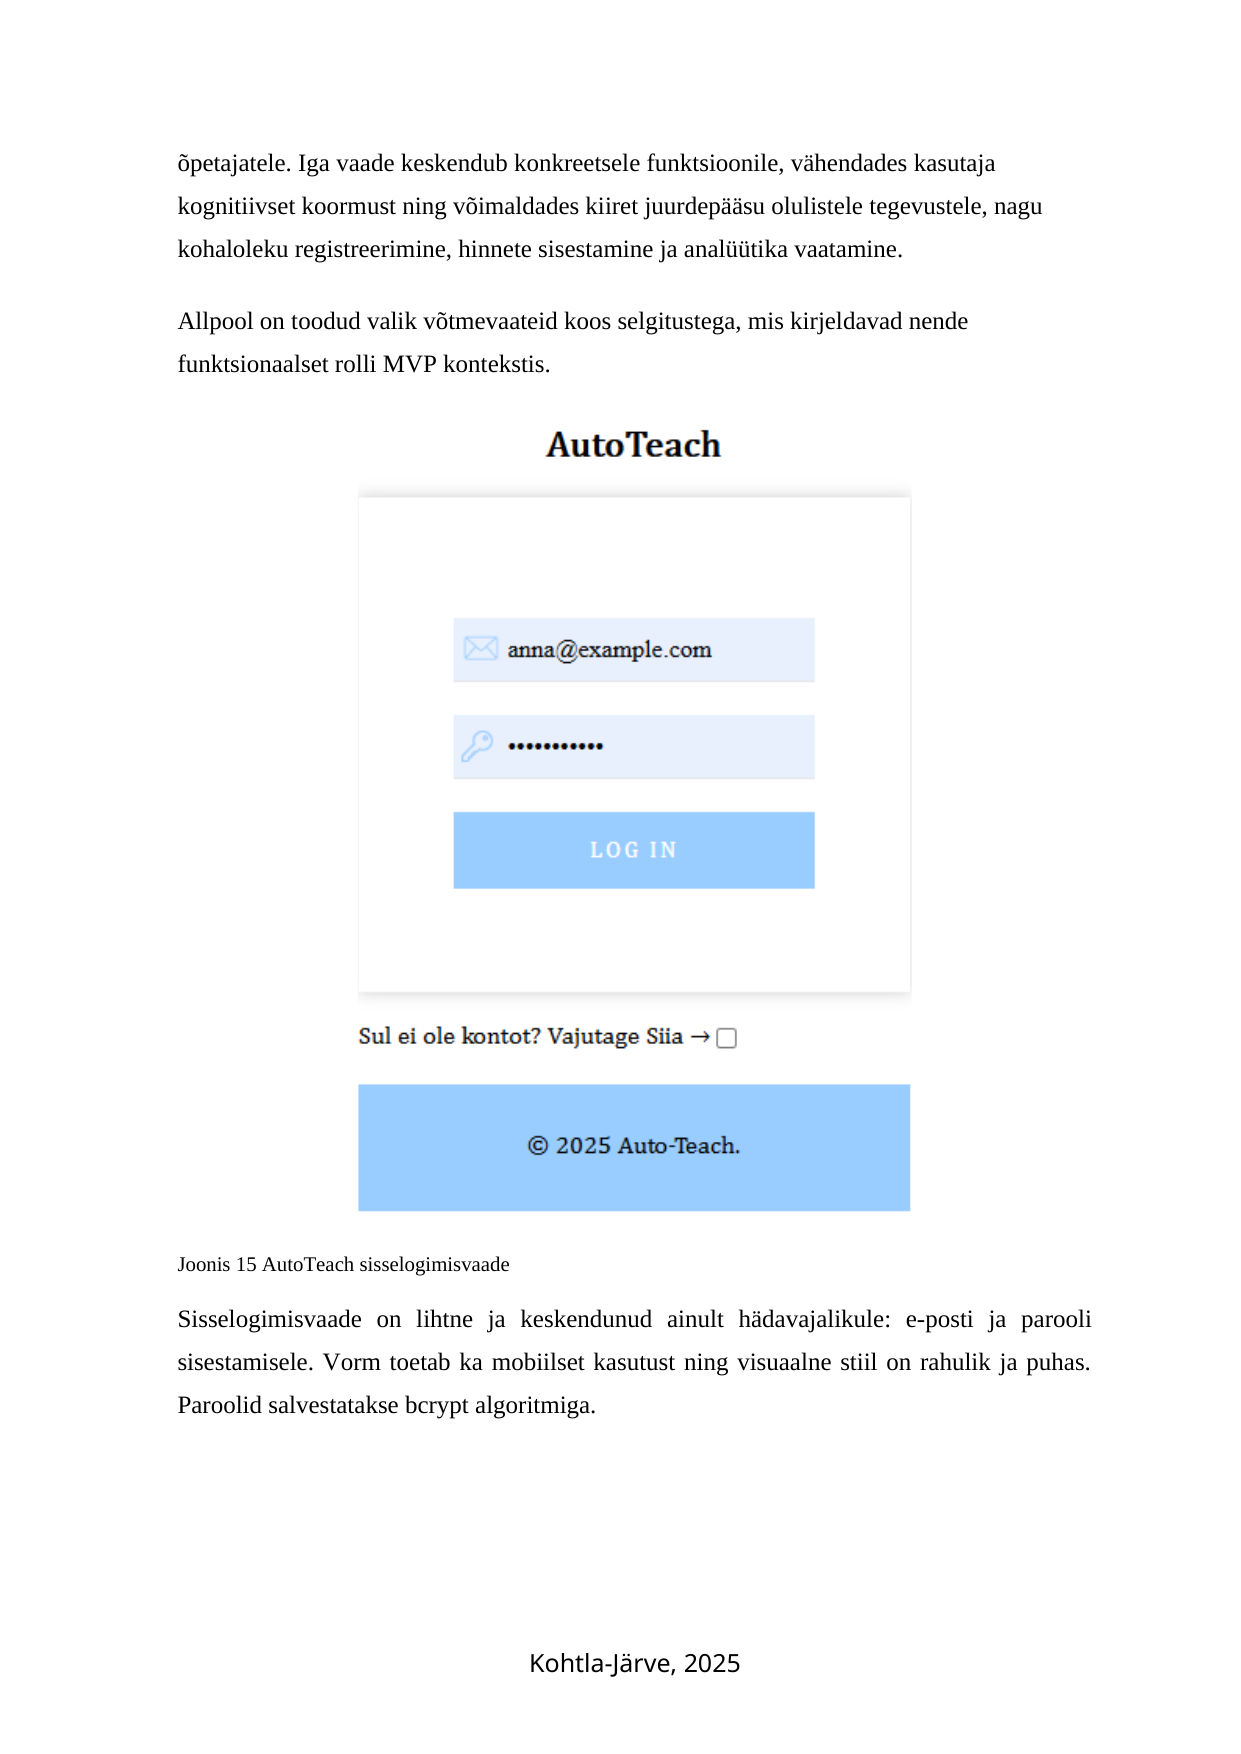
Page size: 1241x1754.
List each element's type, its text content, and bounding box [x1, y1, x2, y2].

text Sisselogimisvaade on lihtne ja keskendunud ainult hädavajalikule: e-posti ja parooli sisestamisele. Vorm toetab ka mobiilset kasutust ning visuaalne stiil on rahulik ja puhas. Paroolid salvestatakse bcrypt algoritmiga. [177, 1304, 1092, 1419]
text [177, 148, 1092, 263]
picture [357, 421, 912, 1213]
text Joonis 15 AutoTeach sisselogimisvaade [177, 1251, 1092, 1276]
text Allpool on toodud valik võtmevaateid koos selgitustega, mis kirjeldavad nende funktsionaalset rolli MVP kontekstis. [177, 306, 1092, 378]
